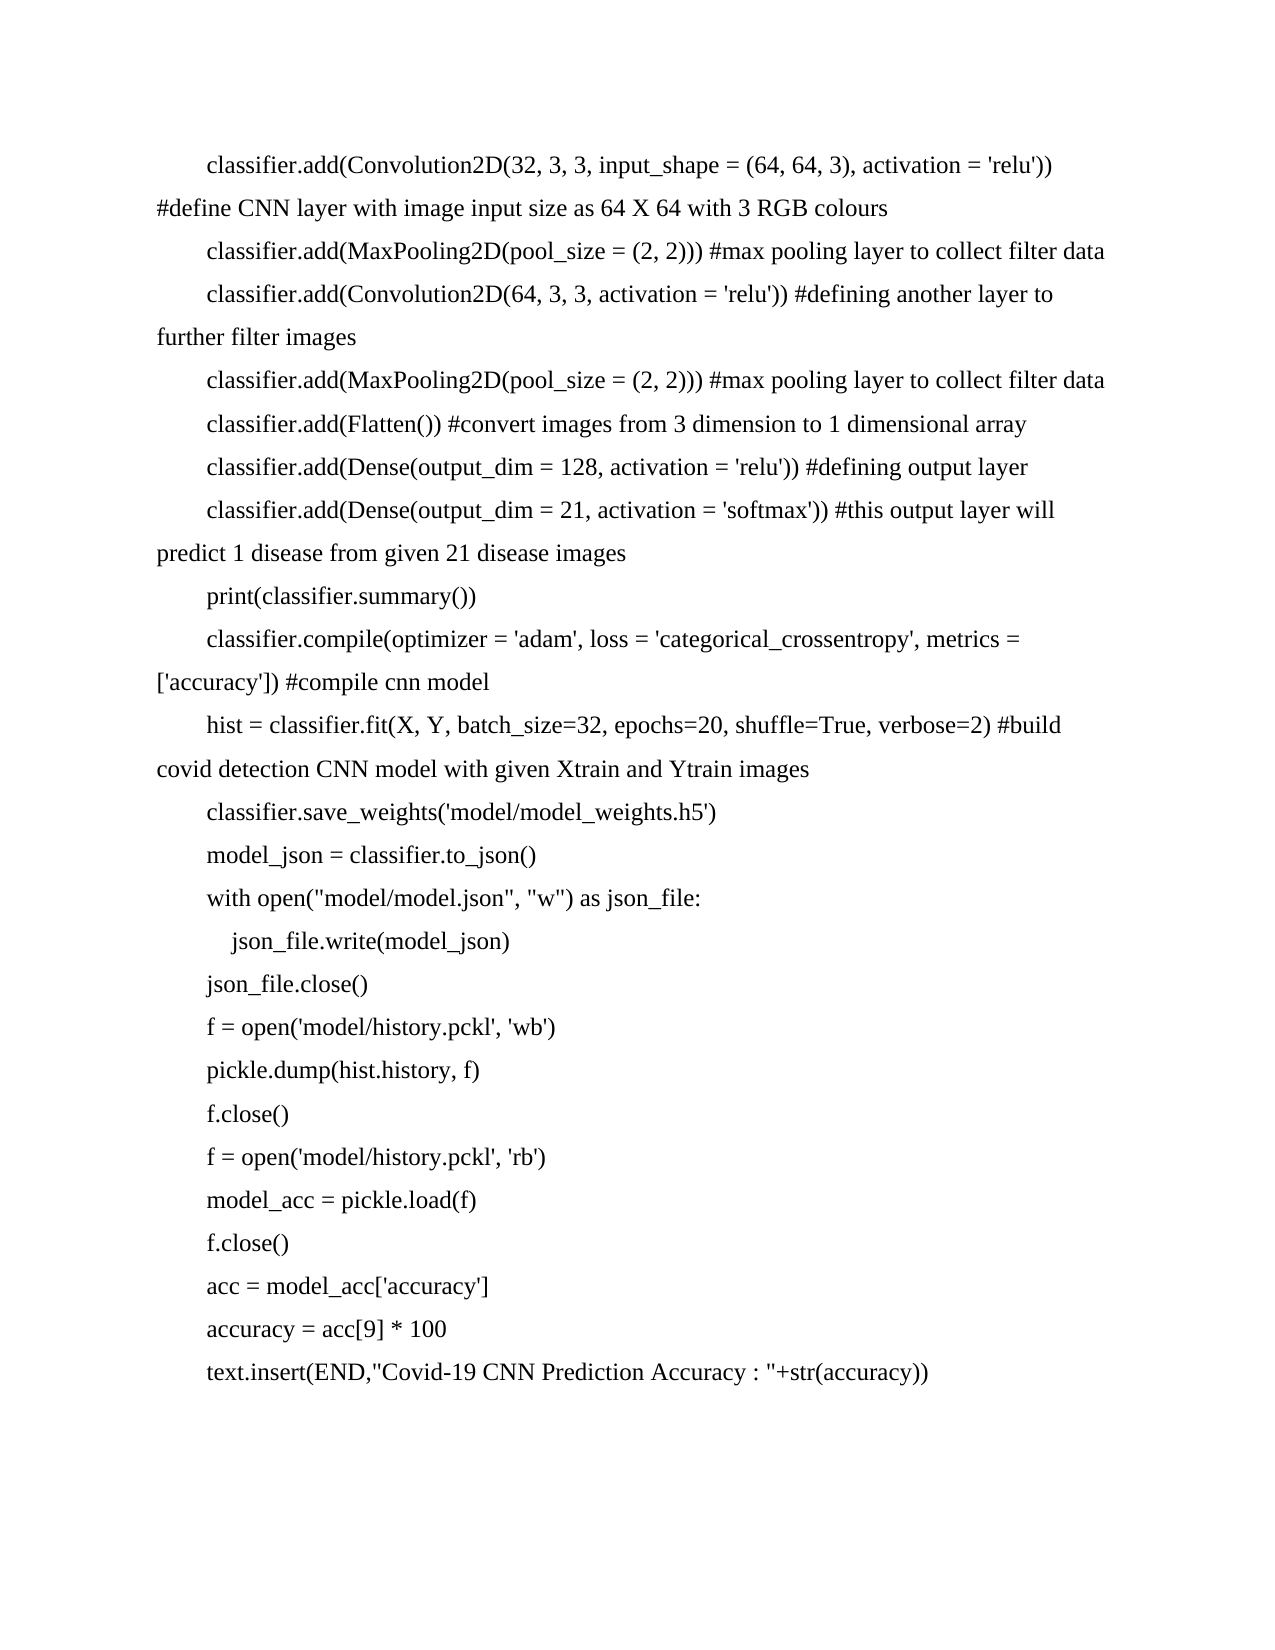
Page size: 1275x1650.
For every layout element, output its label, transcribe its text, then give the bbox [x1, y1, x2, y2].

text classifier.save_weights('model/model_weights.h5') [156, 797, 1118, 826]
text acc = model_acc['accuracy'] [156, 1271, 1118, 1300]
text model_json = classifier.to_json() [156, 840, 1118, 869]
text classifier.add(Dense(output_dim = 128, activation = 'relu')) #defining output layer [156, 452, 1118, 481]
text pickle.dump(hist.history, f) [156, 1056, 1118, 1084]
text classifier.add(Convolution2D(64, 3, 3, activation = 'relu')) #defining another layer to further filter images [156, 279, 1118, 351]
text model_acc = pickle.load(f) [156, 1185, 1118, 1214]
text print(classifier.summary()) [156, 581, 1118, 610]
text f = open('model/history.pckl', 'rb') [156, 1142, 1118, 1171]
text accuracy = acc[9] * 100 [156, 1314, 1118, 1343]
text f.close() [156, 1228, 1118, 1257]
text classifier.compile(optimizer = 'adam', loss = 'categorical_crossentropy', metrics = ['accuracy']) #compile cnn model [156, 624, 1118, 696]
text text.insert(END,"Covid-19 CNN Prediction Accuracy : "+str(accuracy)) [156, 1357, 1118, 1386]
text json_file.close() [156, 969, 1118, 998]
text classifier.add(Dense(output_dim = 21, activation = 'softmax')) #this output layer will predict 1 disease from given 21 disease images [156, 495, 1118, 567]
text classifier.add(MaxPooling2D(pool_size = (2, 2))) #max pooling layer to collect filter data [156, 366, 1118, 394]
text f = open('model/history.pckl', 'wb') [156, 1012, 1118, 1041]
text f.close() [156, 1099, 1118, 1127]
text hist = classifier.fit(X, Y, batch_size=32, epochs=20, shuffle=True, verbose=2) #build covid detection CNN model with given Xtrain and Ytrain images [156, 711, 1118, 782]
text classifier.add(MaxPooling2D(pool_size = (2, 2))) #max pooling layer to collect filter data [156, 236, 1118, 265]
text json_file.write(model_json) [156, 926, 1118, 955]
text classifier.add(Flatten()) #convert images from 3 dimension to 1 dimensional array [156, 409, 1118, 437]
text classifier.add(Convolution2D(32, 3, 3, input_shape = (64, 64, 3), activation = 'relu')) #define CNN layer with image input size as 64 X 64 with 3 RGB colours [156, 150, 1118, 222]
text with open("model/model.json", "w") as json_file: [156, 883, 1118, 912]
